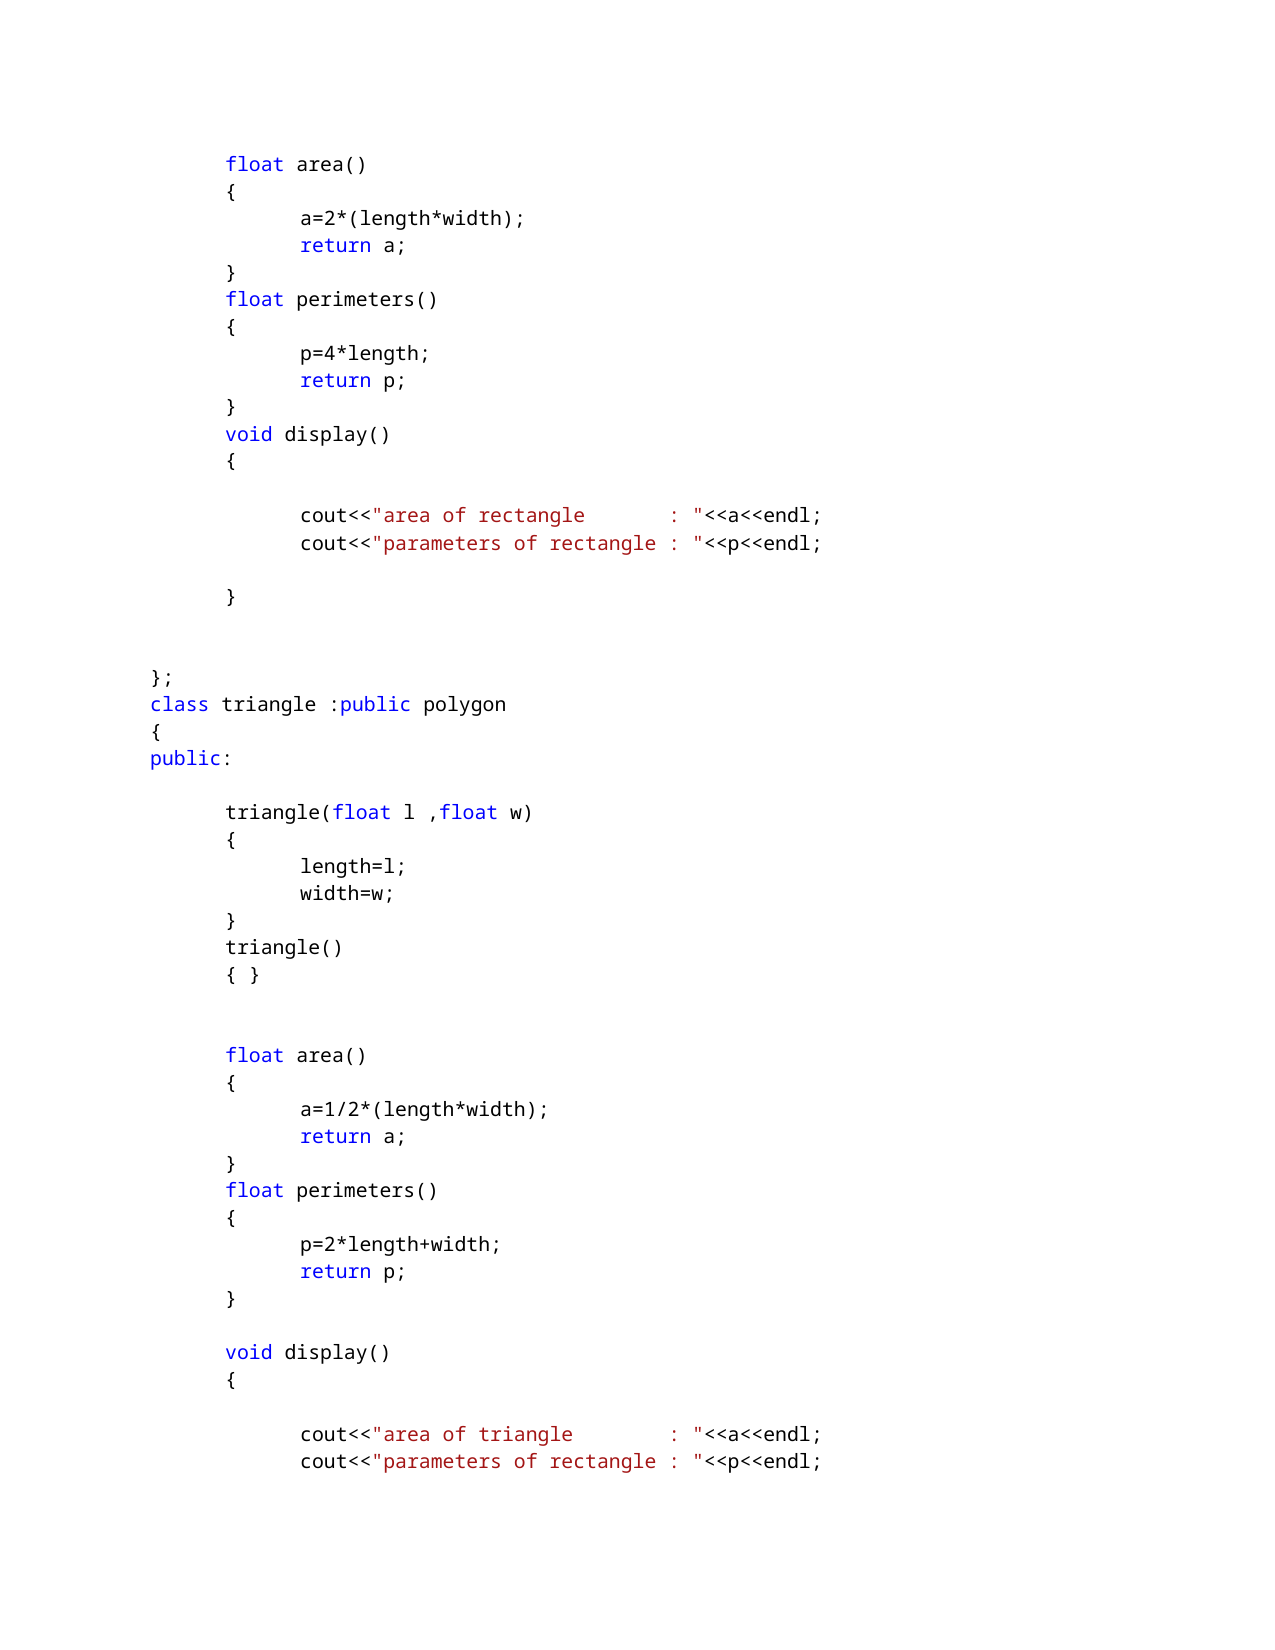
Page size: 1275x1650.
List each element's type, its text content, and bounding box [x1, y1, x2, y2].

text { [150, 177, 1125, 204]
text } [150, 1149, 1125, 1176]
text cout<<"parameters of rectangle : "<<p<<endl; [150, 529, 1125, 556]
text a=1/2*(length*width); [150, 1095, 1125, 1122]
text } [150, 258, 1125, 285]
text a=2*(length*width); [150, 204, 1125, 231]
text triangle() [150, 933, 1125, 960]
text void display() [150, 1338, 1125, 1365]
text } [150, 906, 1125, 933]
text } [150, 393, 1125, 420]
text p=4*length; [150, 339, 1125, 366]
text float area() [150, 150, 1125, 177]
text void display() [150, 420, 1125, 447]
text float area() [150, 1041, 1125, 1068]
text { [150, 1365, 1125, 1392]
text class triangle :public polygon [150, 691, 1125, 718]
text float perimeters() [150, 1176, 1125, 1203]
text cout<<"area of rectangle : "<<a<<endl; [150, 502, 1125, 529]
text width=w; [150, 879, 1125, 906]
text return p; [150, 1257, 1125, 1284]
text p=2*length+width; [150, 1230, 1125, 1257]
text { [150, 447, 1125, 474]
text } [150, 1284, 1125, 1311]
text { [150, 1068, 1125, 1095]
text { } [150, 960, 1125, 987]
text float perimeters() [150, 285, 1125, 312]
text { [150, 718, 1125, 744]
text return a; [150, 1122, 1125, 1149]
text { [150, 1203, 1125, 1230]
text triangle(float l ,float w) [150, 798, 1125, 826]
text return p; [150, 366, 1125, 393]
text } [150, 583, 1125, 610]
text cout<<"parameters of rectangle : "<<p<<endl; [150, 1447, 1125, 1474]
text { [150, 312, 1125, 339]
text }; [150, 664, 1125, 691]
text length=l; [150, 852, 1125, 879]
text { [150, 826, 1125, 852]
text cout<<"area of triangle : "<<a<<endl; [150, 1420, 1125, 1447]
text return a; [150, 231, 1125, 258]
text public: [150, 744, 1125, 772]
